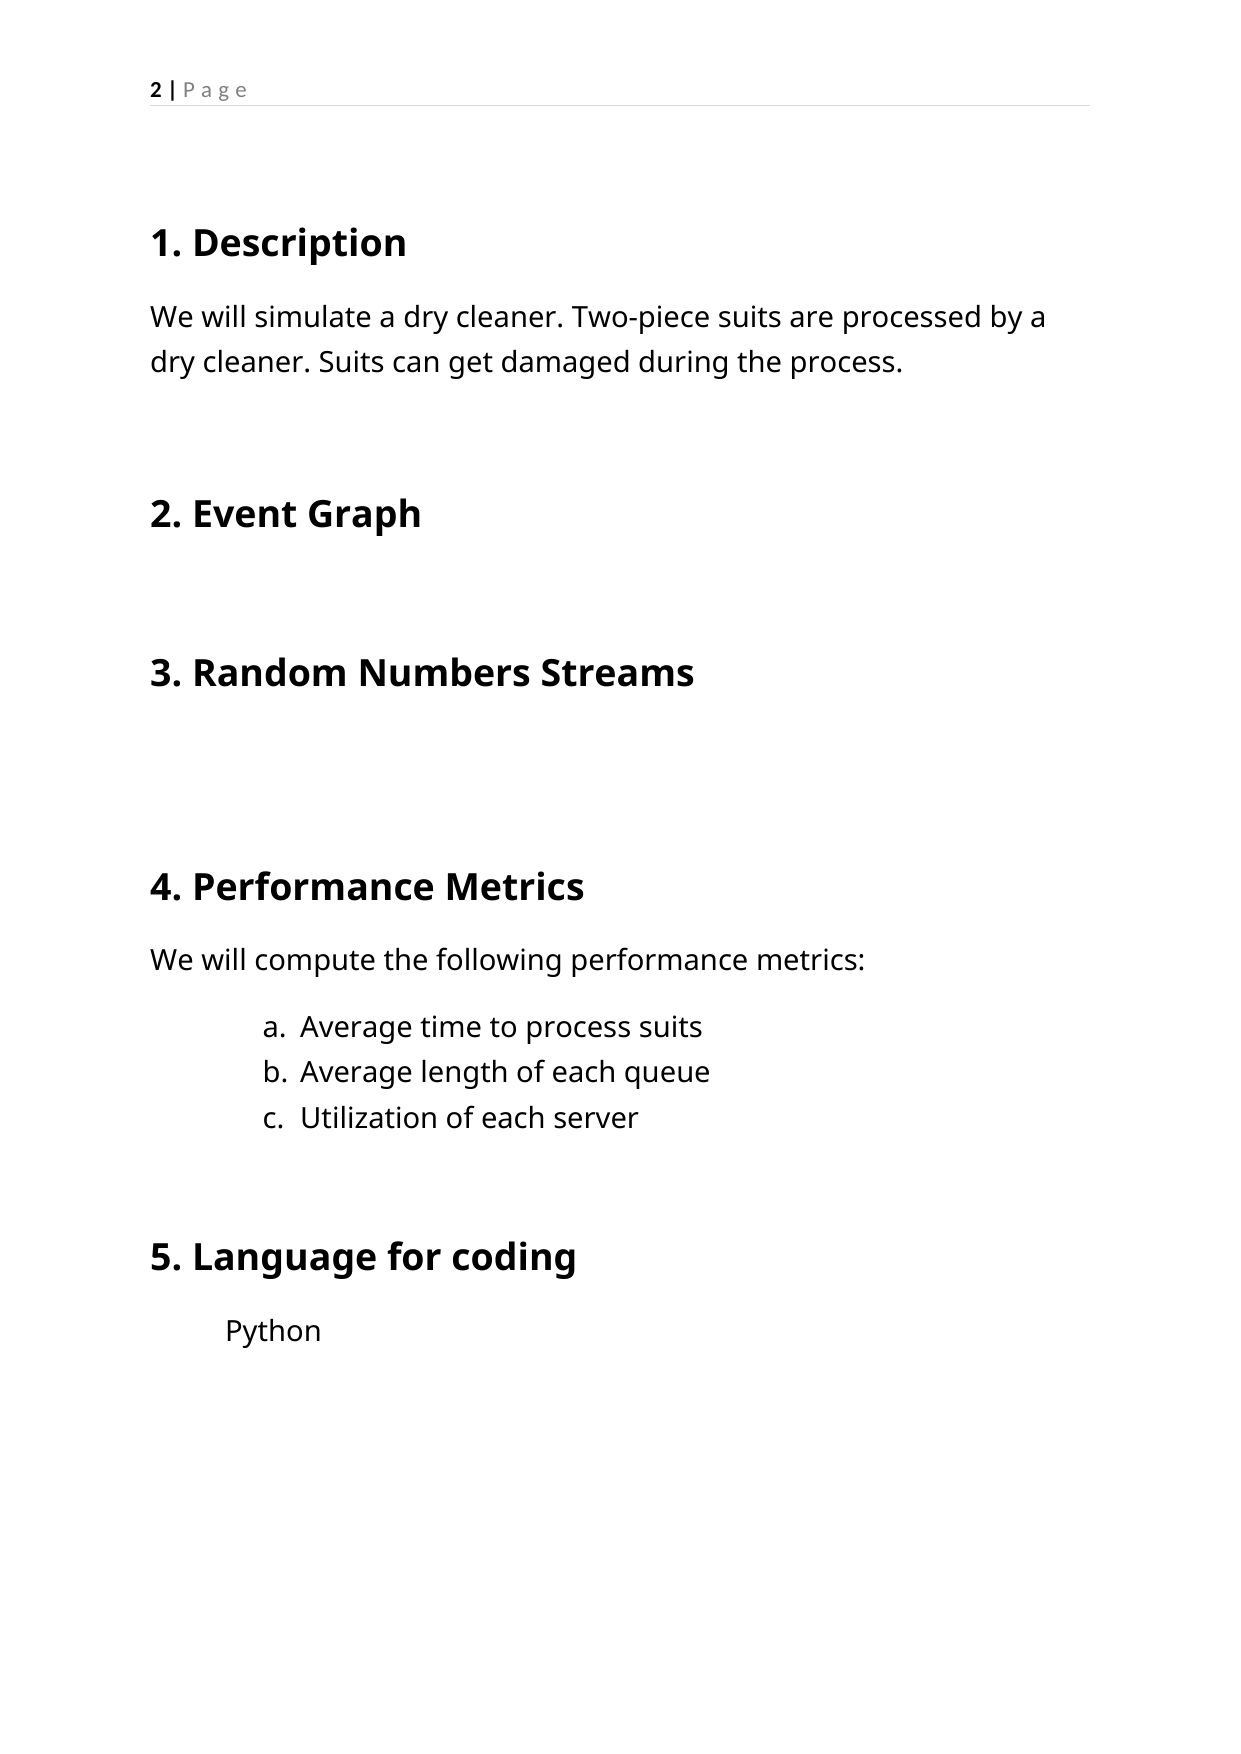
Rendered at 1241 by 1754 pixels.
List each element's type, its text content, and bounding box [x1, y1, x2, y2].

text 2. Event Graph [150, 487, 1090, 538]
text We will compute the following performance metrics: [150, 940, 1090, 979]
text Python [150, 1310, 1090, 1349]
list Average length of each queue [262, 1052, 1090, 1091]
text 1. Description [150, 216, 1090, 267]
text 4. Performance Metrics [150, 860, 1090, 911]
text 3. Random Numbers Streams [150, 646, 1090, 697]
list Average time to process suits [262, 1006, 1090, 1046]
list Utilization of each server [262, 1097, 1090, 1137]
text 5. Language for coding [150, 1230, 1090, 1281]
text We will simulate a dry cleaner. Two-piece suits are processed by a dry cleaner. Suits can get damaged during the process. [150, 296, 1090, 381]
